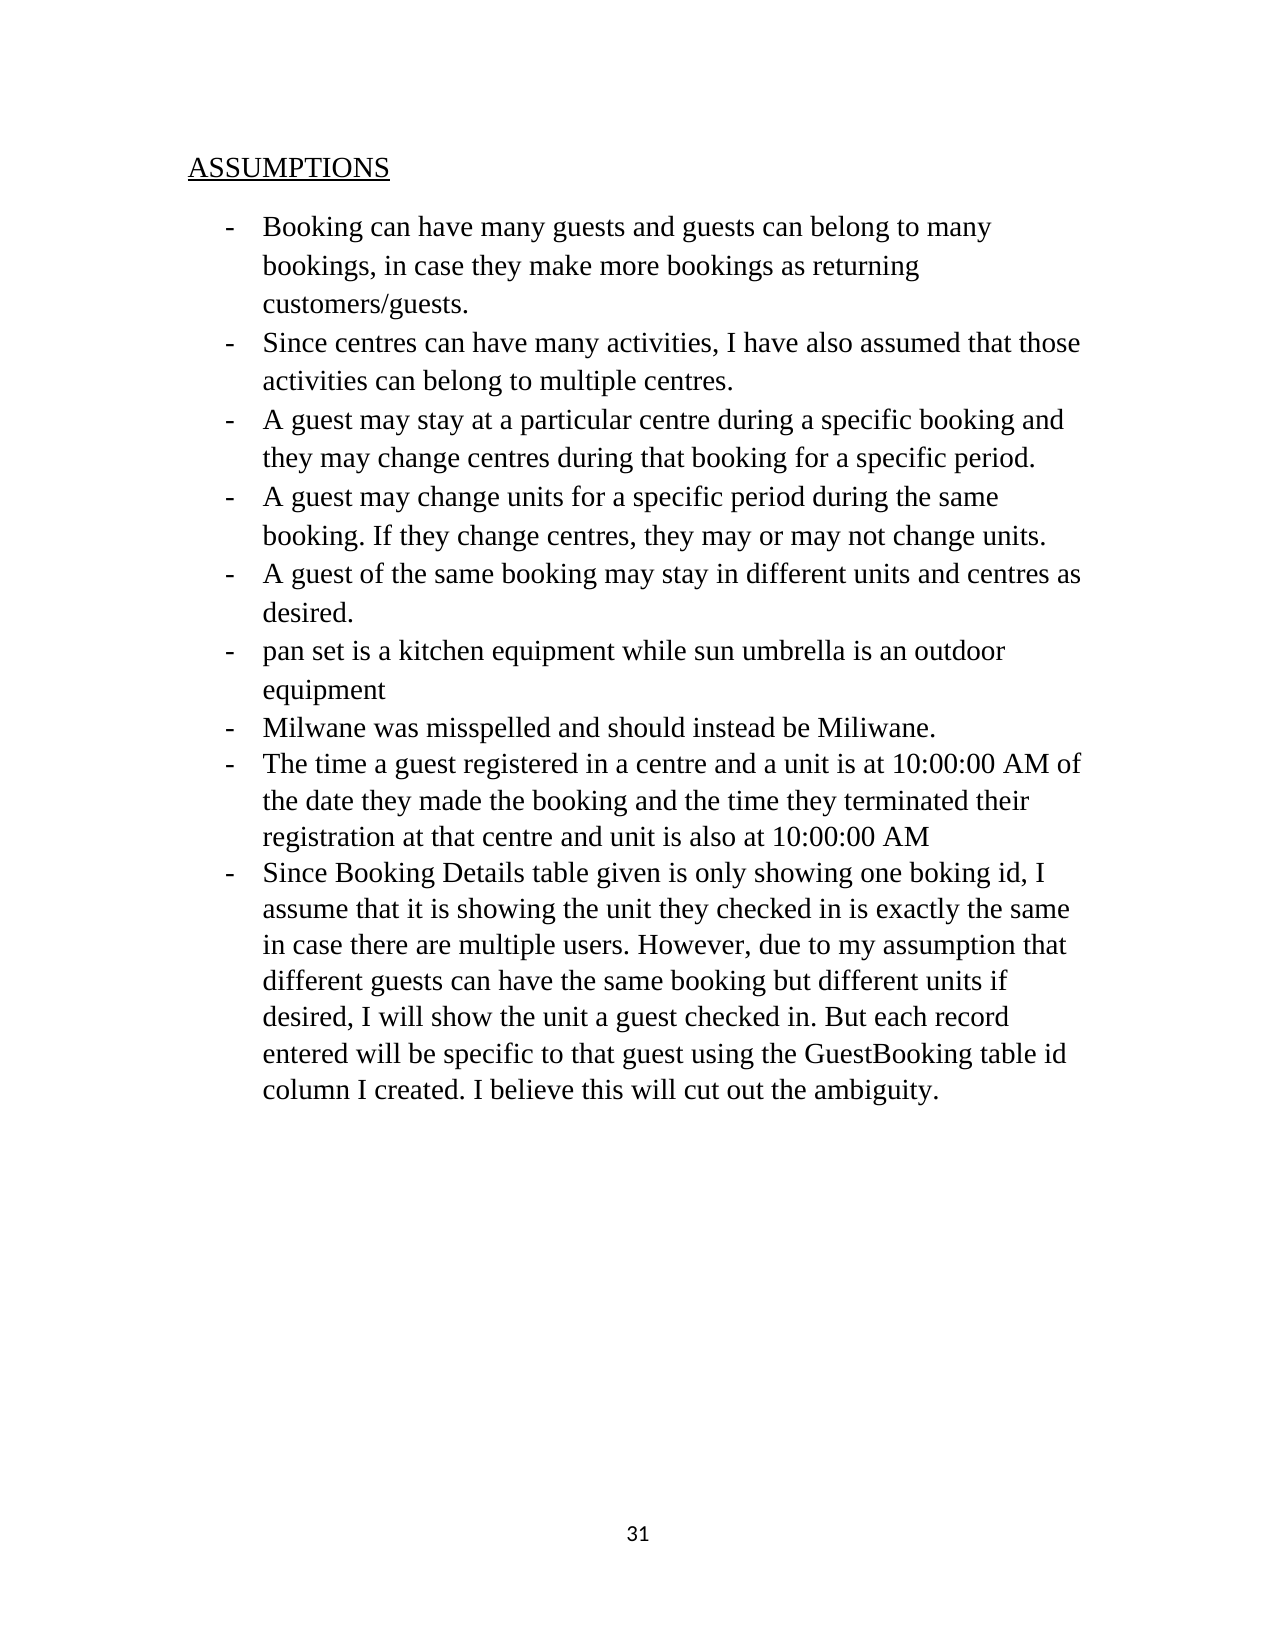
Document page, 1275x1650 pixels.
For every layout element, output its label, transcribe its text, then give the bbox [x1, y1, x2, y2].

text Assumptions [187, 150, 1087, 183]
list A guest may stay at a particular centre during a specific booking and they may change centres during that booking for a specific period. [225, 402, 1087, 474]
list pan set is a kitchen equipment while sun umbrella is an outdoor equipment [225, 633, 1087, 705]
list The time a guest registered in a centre and a unit is at 10:00:00 AM of the date they made the booking and the time they terminated their registration at that centre and unit is also at 10:00:00 AM [225, 747, 1087, 852]
list Since centres can have many activities, I have also assumed that those activities can belong to multiple centres. [225, 325, 1087, 397]
list A guest of the same booking may stay in different units and centres as desired. [225, 556, 1087, 628]
list Milwane was misspelled and should instead be Miliwane. [225, 710, 1087, 744]
list Booking can have many guests and guests can belong to many bookings, in case they make more bookings as returning customers/guests. [225, 209, 1087, 320]
list Since Booking Details table given is only showing one boking id, I assume that it is showing the unit they checked in is exactly the same in case there are multiple users. However, due to my assumption that different guests can have the same booking but different units if desired, I will show the unit a guest checked in. But each record entered will be specific to that guest using the GuestBooking table id column I created. I believe this will cut out the ambiguity. [225, 855, 1087, 1105]
list A guest may change units for a specific period during the same booking. If they change centres, they may or may not change units. [225, 479, 1087, 551]
